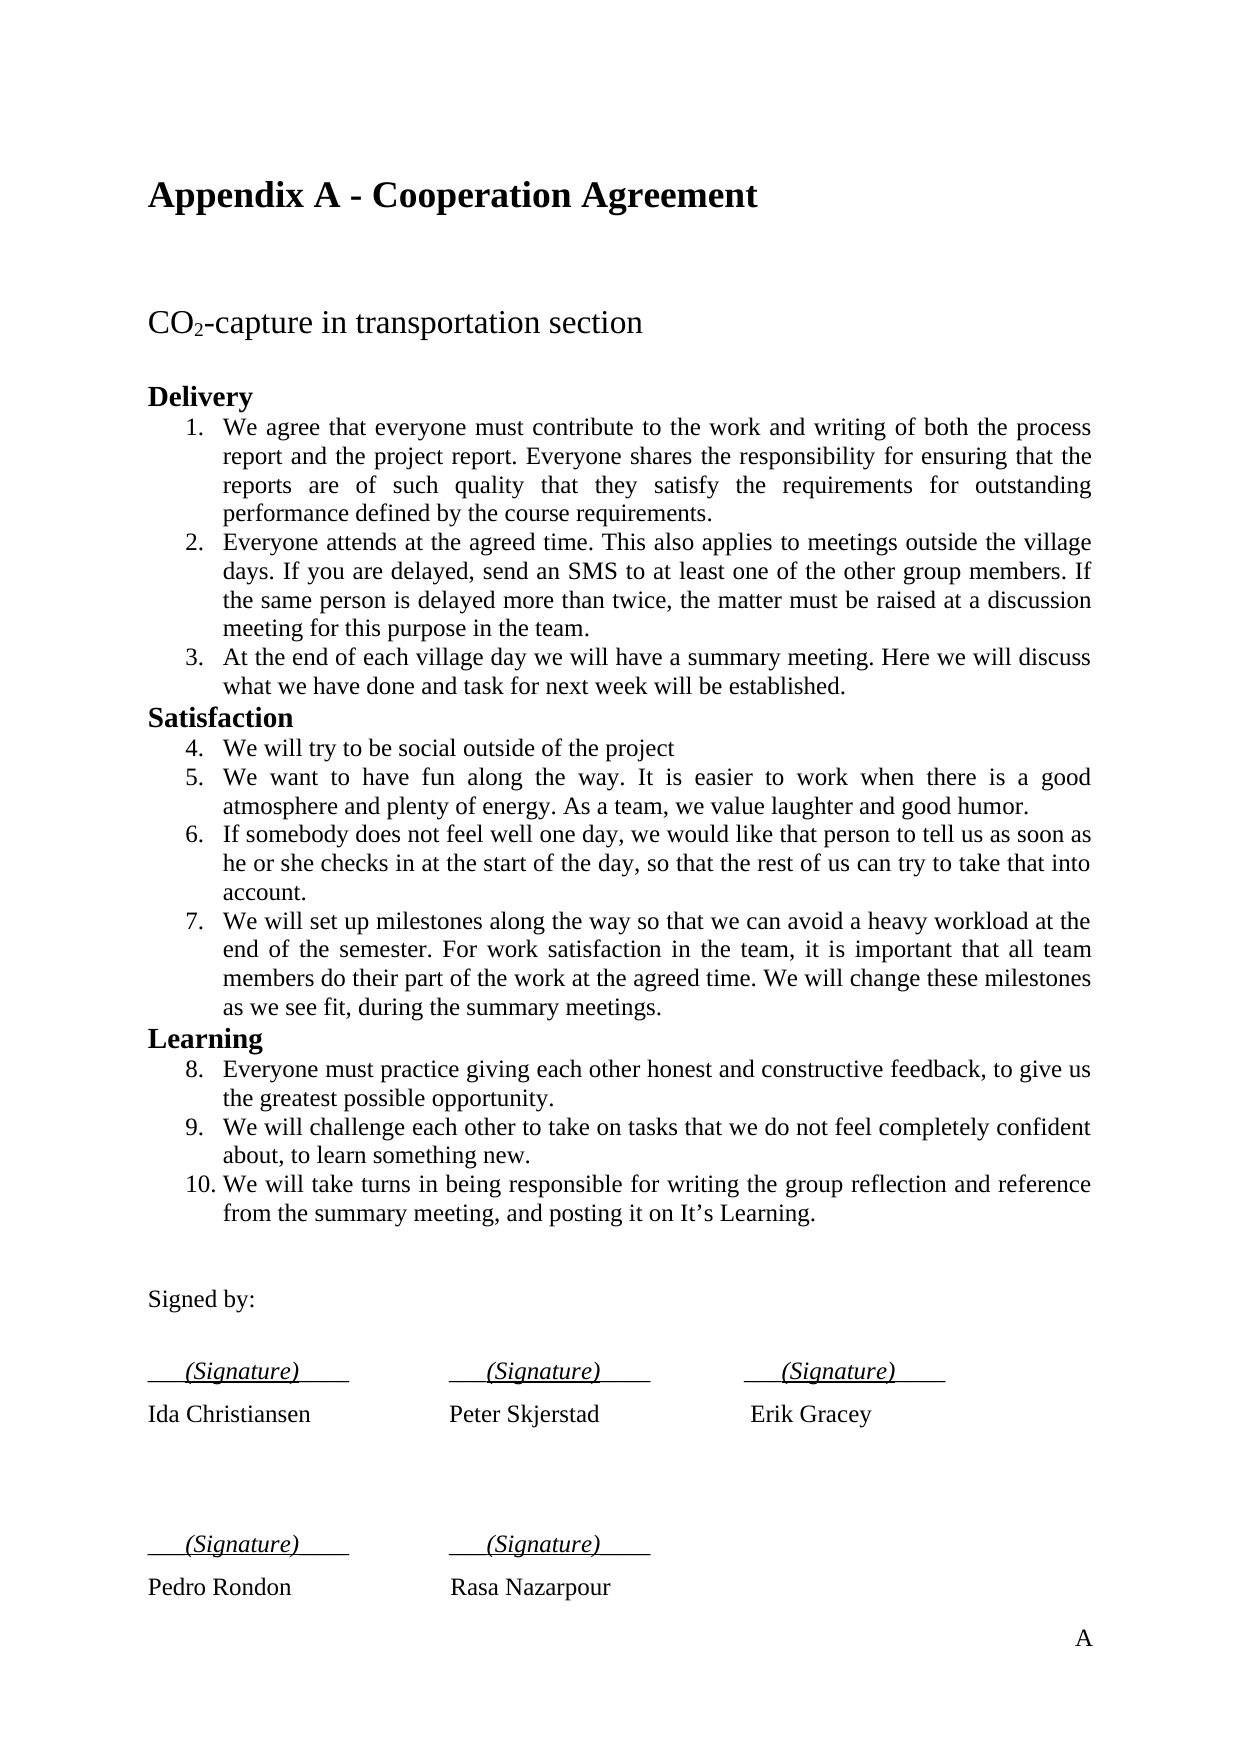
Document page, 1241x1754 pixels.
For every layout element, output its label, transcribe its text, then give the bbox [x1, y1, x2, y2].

list At the end of each village day we will have a summary meeting. Here we will discuss what we have done and task for next week will be established. [185, 642, 1093, 700]
list We will take turns in being responsible for writing the group reflection and reference from the summary meeting, and posting it on It’s Learning. [185, 1169, 1093, 1227]
list Everyone attends at the agreed time. This also applies to meetings outside the village days. If you are delayed, send an SMS to at least one of the other group members. If the same person is delayed more than twice, the matter must be raised at a discussion meeting for this purpose in the team. [185, 527, 1093, 642]
text Satisfaction [148, 700, 1093, 733]
text ___(Signature)____ ___(Signature)____ ___(Signature)____ [148, 1356, 1093, 1385]
text Ida Christiansen Peter Skjerstad Erik Gracey [148, 1399, 1093, 1428]
text Appendix A - Cooperation Agreement [148, 173, 1093, 216]
list If somebody does not feel well one day, we would like that person to tell us as soon as he or she checks in at the start of the day, so that the rest of us can try to take that into account. [185, 819, 1093, 906]
list We will try to be social outside of the project [185, 733, 1093, 762]
text Learning [148, 1021, 1093, 1054]
list We will set up milestones along the way so that we can avoid a heavy workload at the end of the semester. For work satisfaction in the team, it is important that all team members do their part of the work at the agreed time. We will change these milestones as we see fit, during the summary meetings. [185, 906, 1093, 1021]
list We want to have fun along the way. It is easier to work when there is a good atmosphere and plenty of energy. As a team, we value laughter and good humor. [185, 762, 1093, 819]
text ___(Signature)____ ___(Signature)____ [148, 1529, 1093, 1557]
text CO2-capture in transportation section [148, 302, 1093, 340]
list We agree that everyone must contribute to the work and writing of both the process report and the project report. Everyone shares the responsibility for ensuring that the reports are of such quality that they satisfy the requirements for outstanding performance defined by the course requirements. [185, 412, 1093, 527]
text Pedro Rondon Rasa Nazarpour [148, 1572, 1093, 1601]
list We will challenge each other to take on tasks that we do not feel completely confident about, to learn something new. [185, 1112, 1093, 1169]
text Signed by: [148, 1284, 1093, 1313]
text Delivery [148, 379, 1093, 412]
list Everyone must practice giving each other honest and constructive feedback, to give us the greatest possible opportunity. [185, 1054, 1093, 1112]
